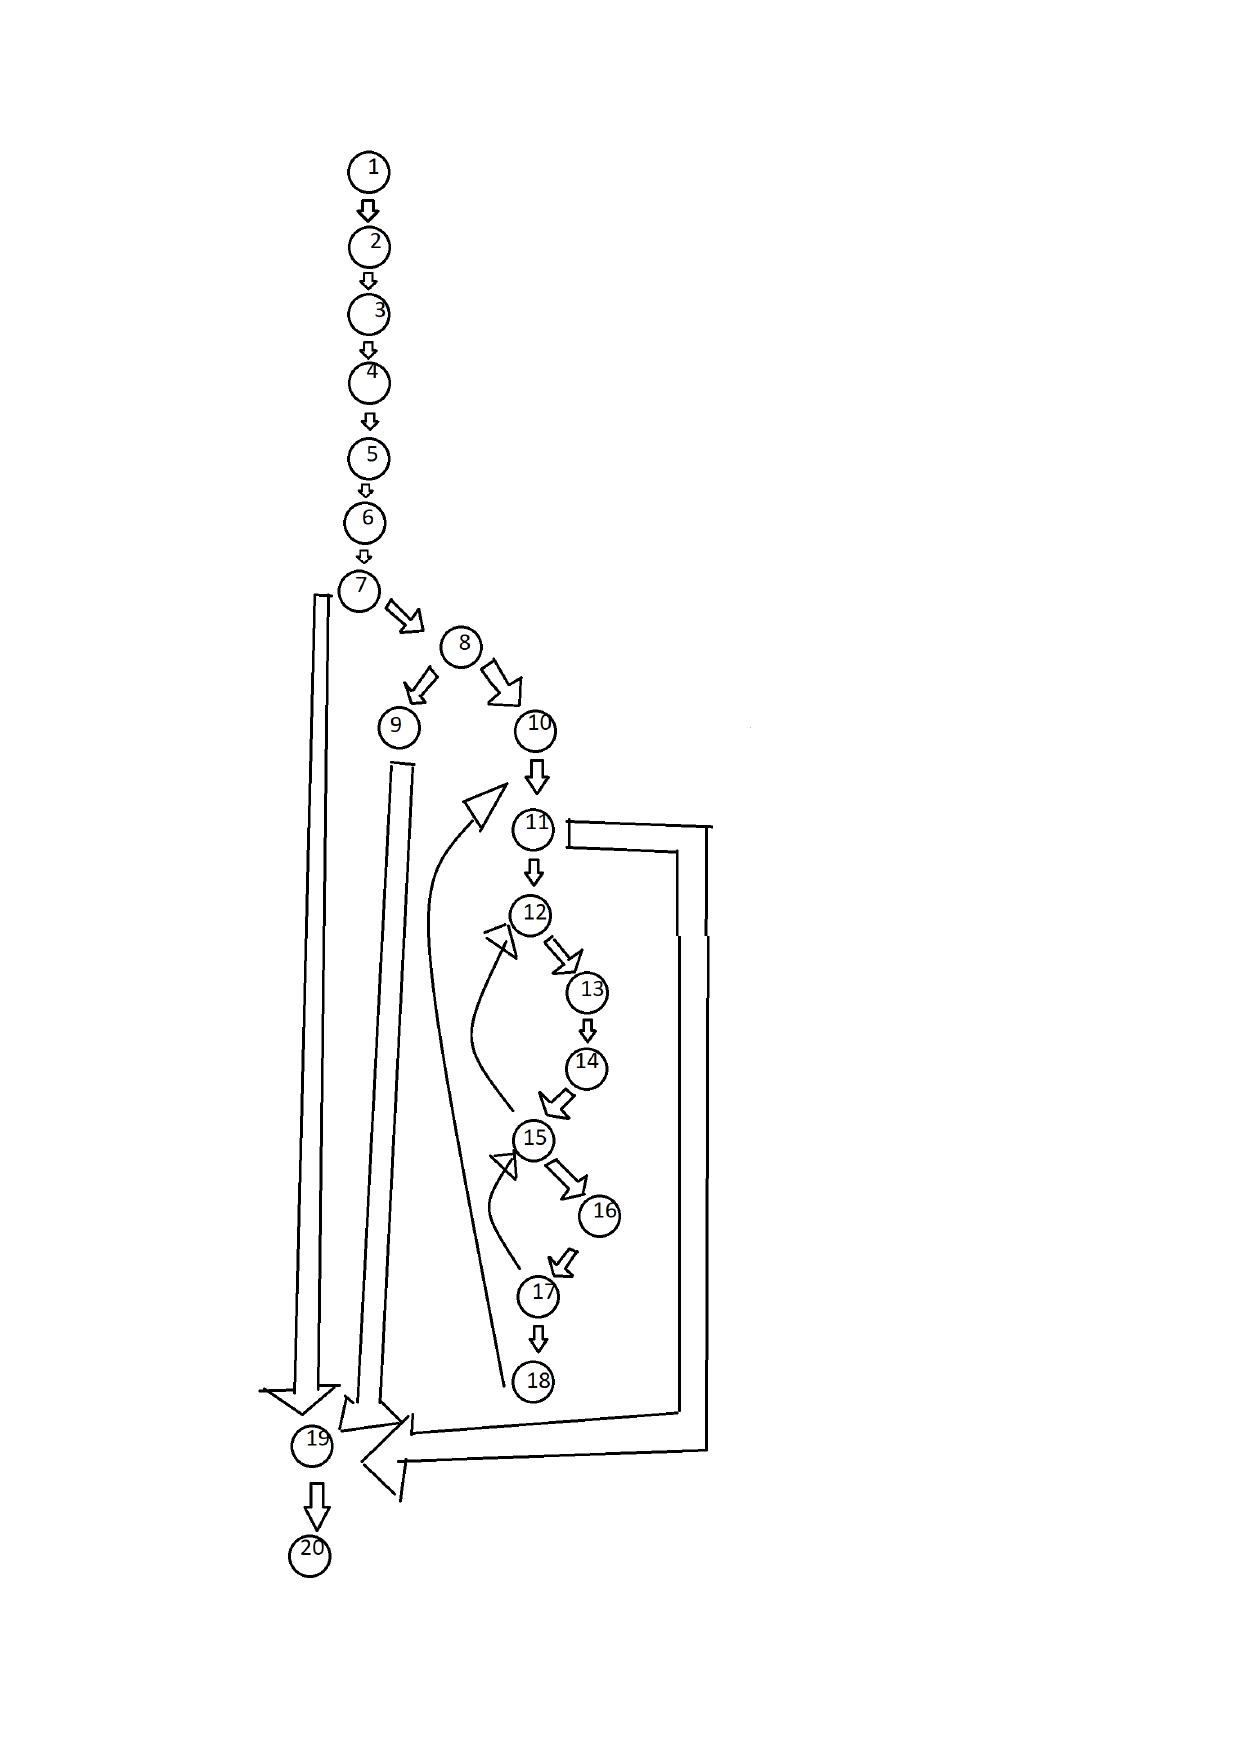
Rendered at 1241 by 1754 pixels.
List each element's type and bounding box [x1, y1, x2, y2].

picture [177, 147, 801, 1607]
